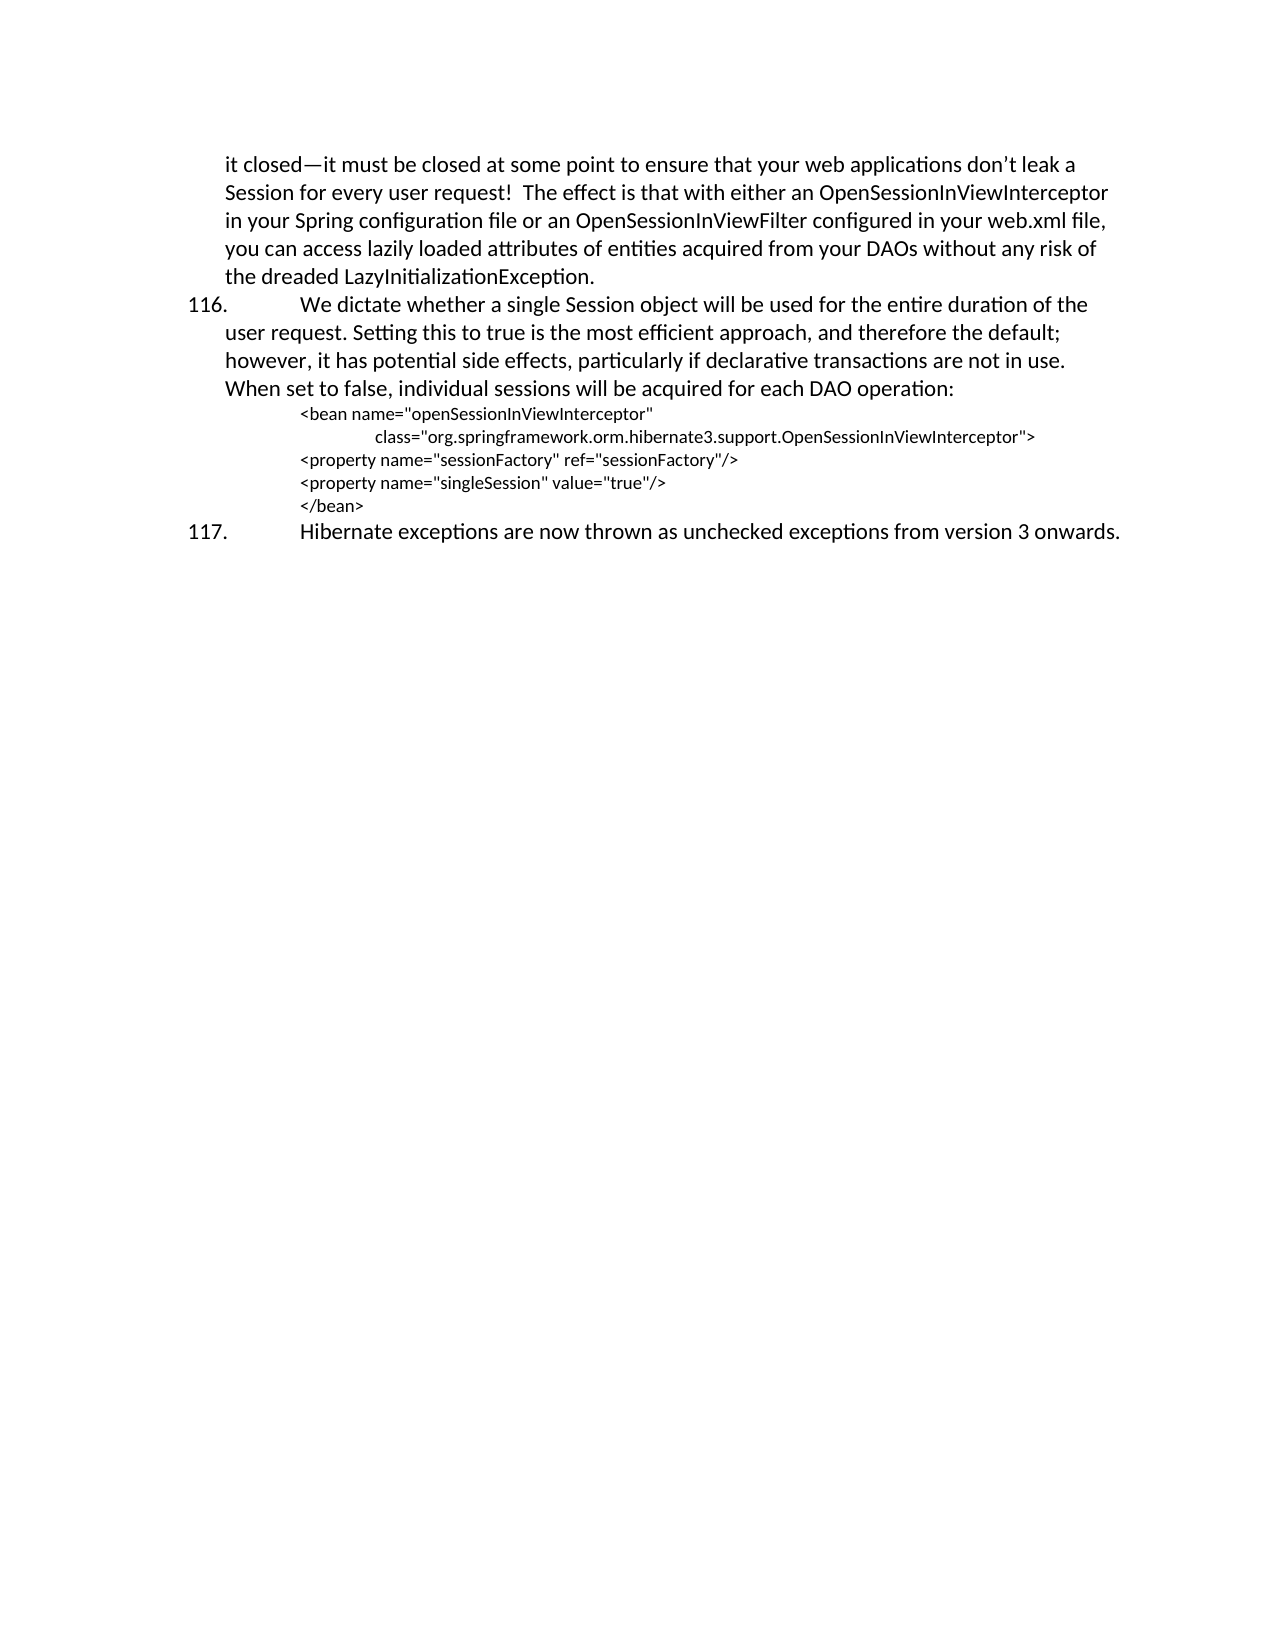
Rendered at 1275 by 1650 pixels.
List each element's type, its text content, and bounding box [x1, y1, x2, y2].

list <property name="sessionFactory" ref="sessionFactory"/> [300, 448, 1125, 471]
list <property name="singleSession" value="true"/> [300, 471, 1125, 494]
list Hibernate exceptions are now thrown as unchecked exceptions from version 3 onwards. [187, 517, 1125, 545]
list </bean> [300, 494, 1125, 517]
list We dictate whether a single Session object will be used for the entire duration of the user request. Setting this to true is the most efficient approach, and therefore the default; however, it has potential side effects, particularly if declarative transactions are not in use. When set to false, individual sessions will be acquired for each DAO operation: [187, 290, 1125, 402]
list class="org.springframework.orm.hibernate3.support.OpenSessionInViewInterceptor"> [300, 425, 1125, 448]
list <bean name="openSessionInViewInterceptor" [300, 402, 1125, 425]
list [187, 150, 1125, 290]
